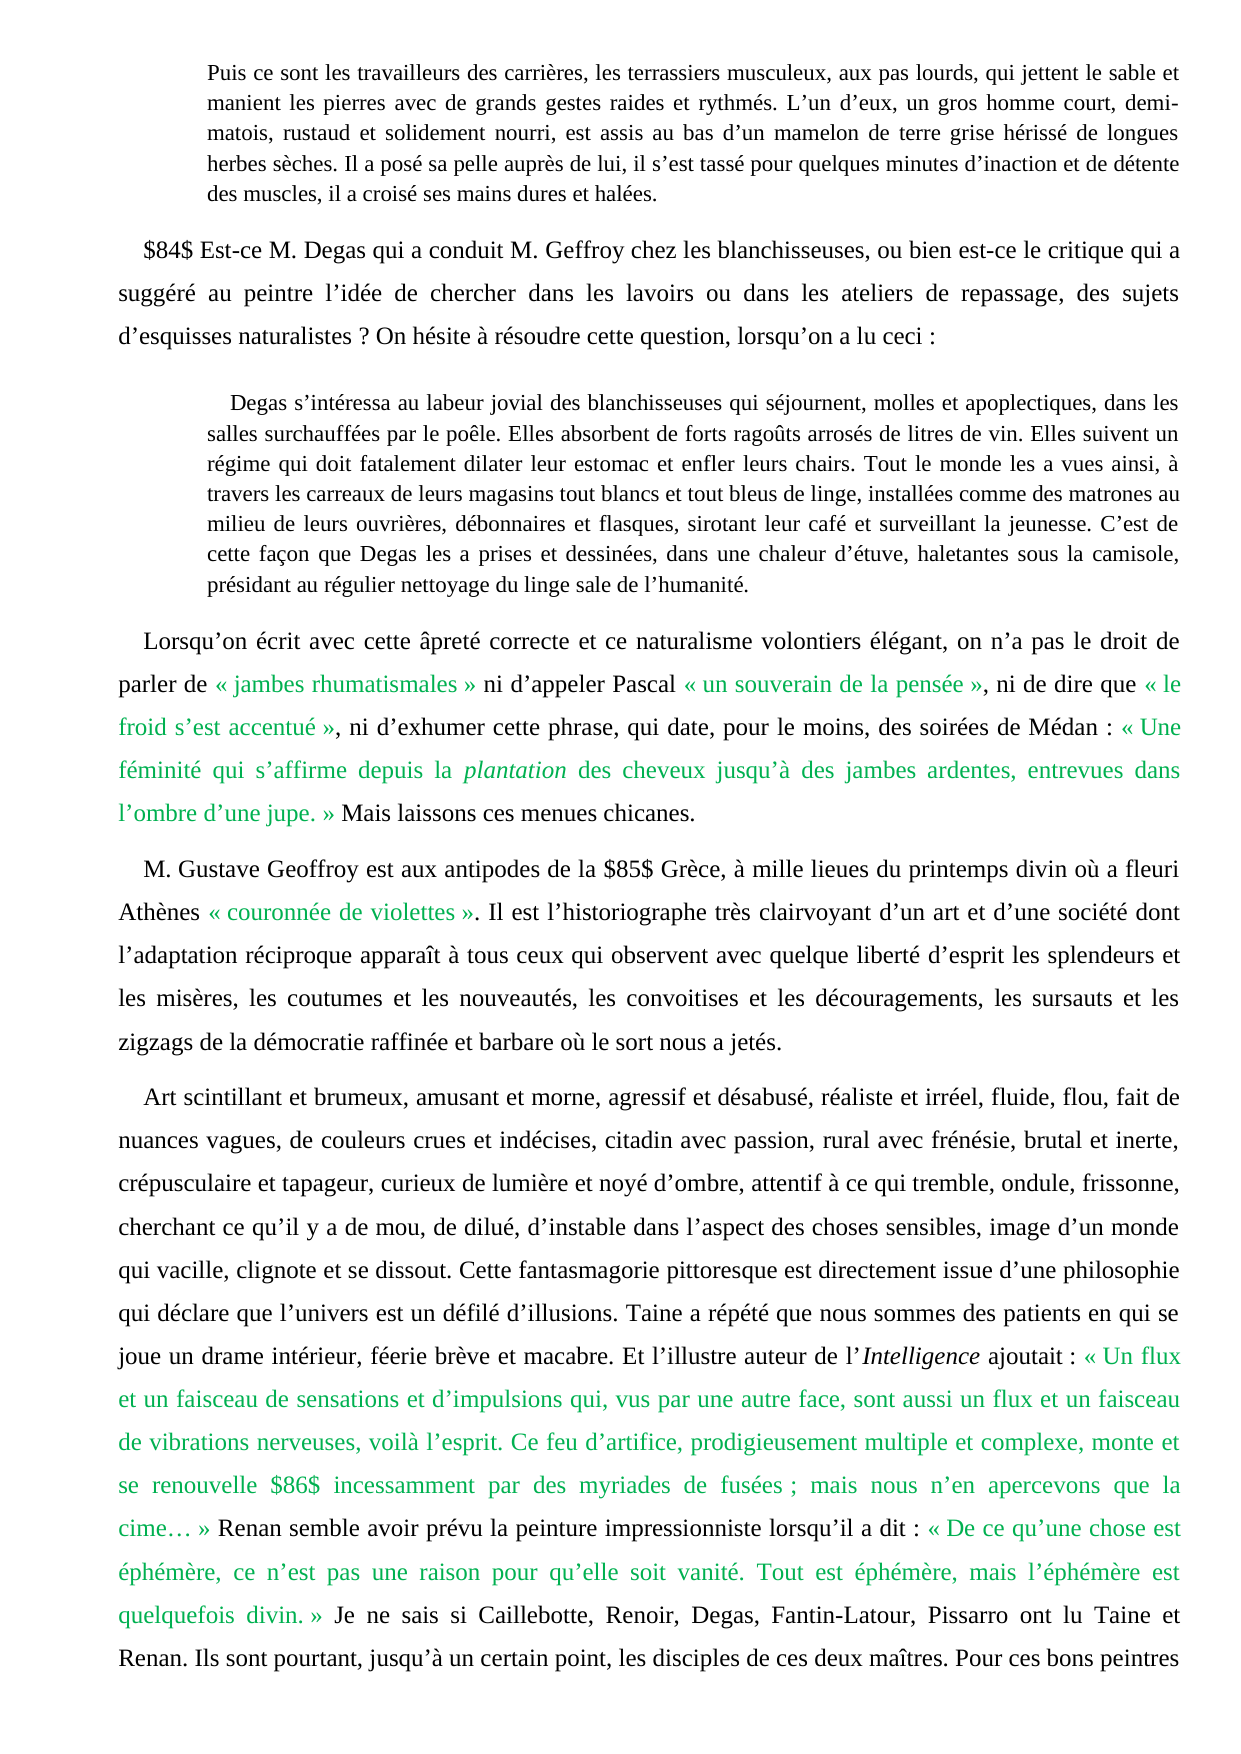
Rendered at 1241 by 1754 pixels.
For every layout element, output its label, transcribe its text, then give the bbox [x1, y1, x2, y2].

text Degas s’intéressa au labeur jovial des blanchisseuses qui séjournent, molles et apoplectiques, dans les salles surchauffées par le poêle. Elles absorbent de forts ragoûts arrosés de litres de vin. Elles suivent un régime qui doit fatalement dilater leur estomac et enfler leurs chairs. Tout le monde les a vues ainsi, à travers les carreaux de leurs magasins tout blancs et tout bleus de linge, installées comme des matrones au milieu de leurs ouvrières, débonnaires et flasques, sirotant leur café et surveillant la jeunesse. C’est de cette façon que Degas les a prises et dessinées, dans une chaleur d’étuve, haletantes sous la camisole, présidant au régulier nettoyage du linge sale de l’humanité. [207, 389, 1181, 597]
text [207, 59, 1181, 206]
text $84$ Est-ce M. Degas qui a conduit M. Geffroy chez les blanchisseuses, ou bien est-ce le critique qui a suggéré au peintre l’idée de chercher dans les lavoirs ou dans les ateliers de repassage, des sujets d’esquisses naturalistes ? On hésite à résoudre cette question, lorsqu’on a lu ceci : [118, 235, 1181, 350]
text M. Gustave Geoffroy est aux antipodes de la $85$ Grèce, à mille lieues du printemps divin où a fleuri Athènes « couronnée de violettes ». Il est l’historiographe très clairvoyant d’un art et d’une société dont l’adaptation réciproque apparaît à tous ceux qui observent avec quelque liberté d’esprit les splendeurs et les misères, les coutumes et les nouveautés, les convoitises et les découragements, les sursauts et les zigzags de la démocratie raffinée et barbare où le sort nous a jetés. [118, 854, 1181, 1055]
text Lorsqu’on écrit avec cette âpreté correcte et ce naturalisme volontiers élégant, on n’a pas le droit de parler de « jambes rhumatismales » ni d’appeler Pascal « un souverain de la pensée », ni de dire que « le froid s’est accentué », ni d’exhumer cette phrase, qui date, pour le moins, des soirées de Médan : « Une féminité qui s’affirme depuis la plantation des cheveux jusqu’à des jambes ardentes, entrevues dans l’ombre d’une jupe. » Mais laissons ces menues chicanes. [118, 626, 1181, 827]
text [118, 1082, 1181, 1672]
